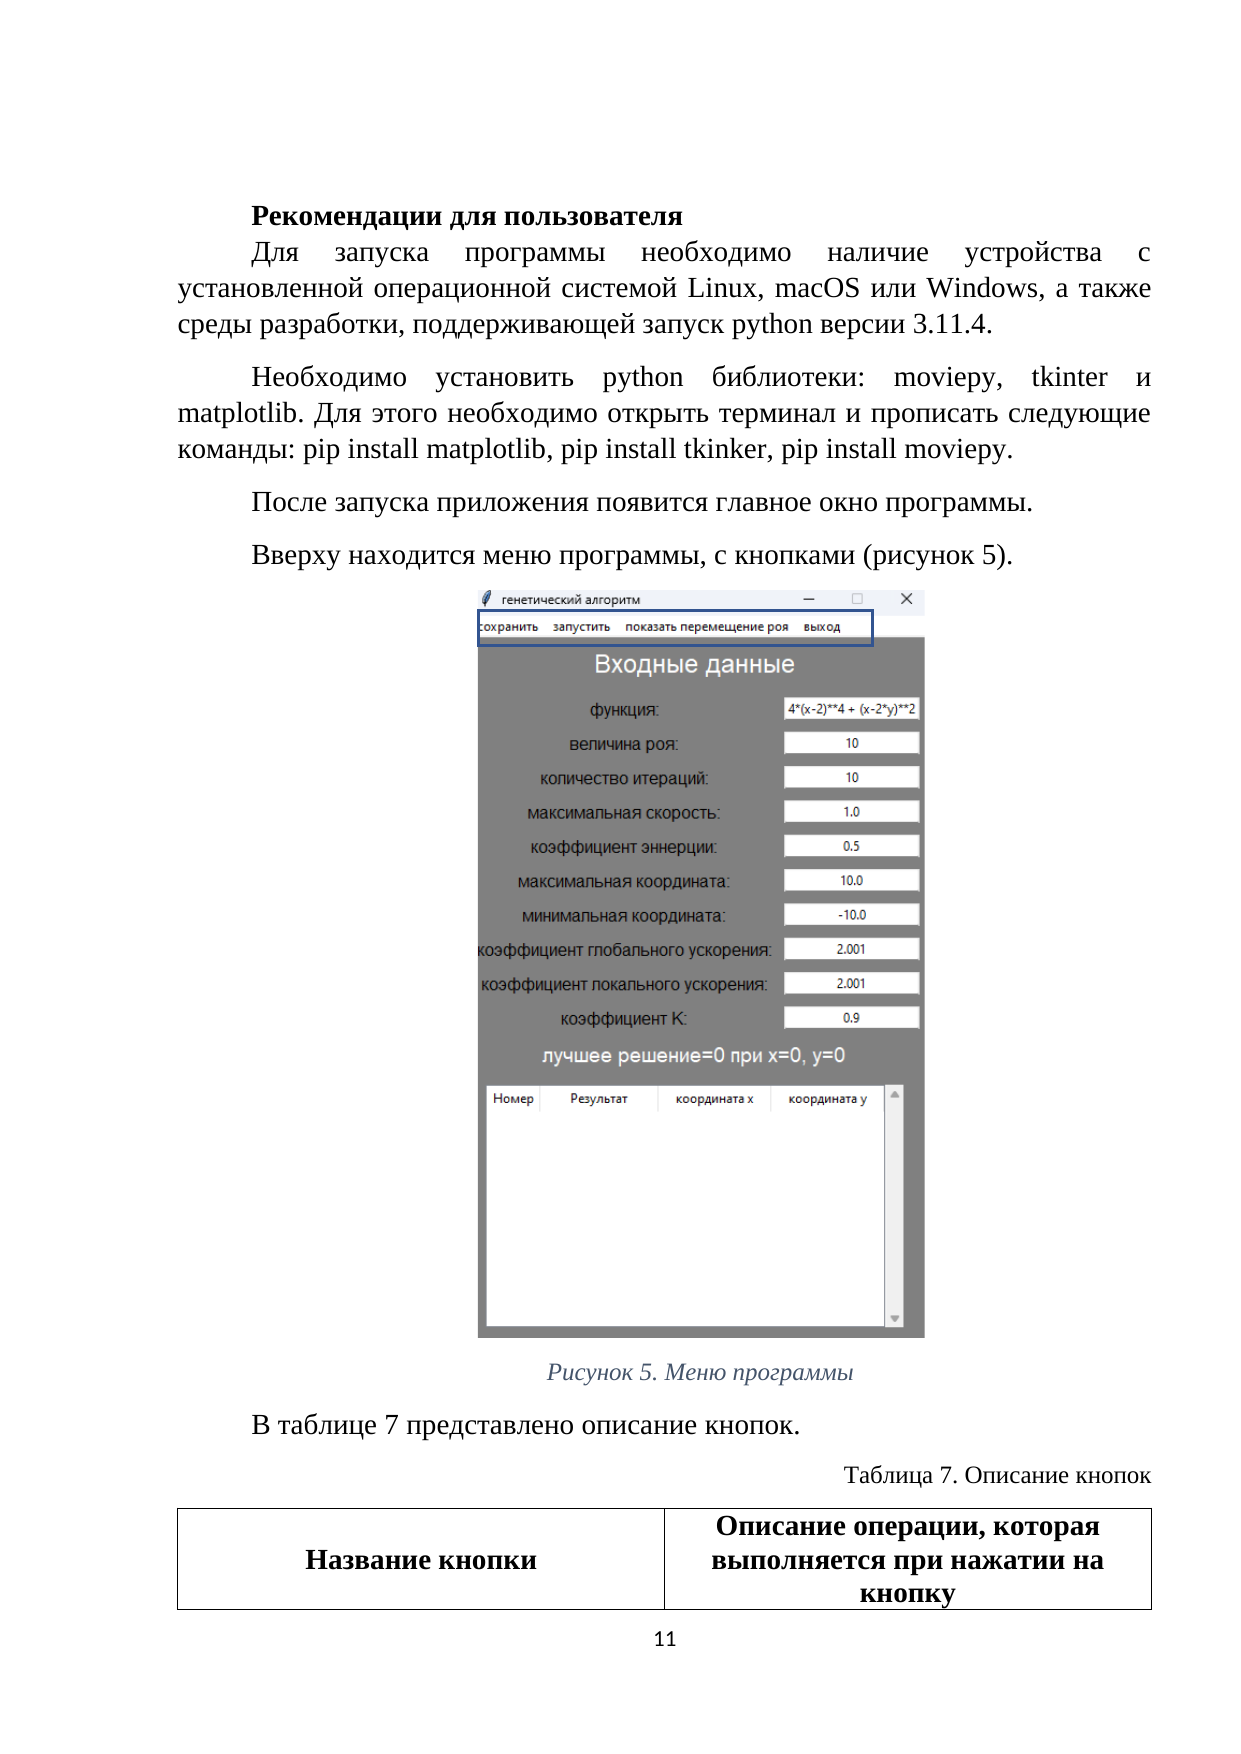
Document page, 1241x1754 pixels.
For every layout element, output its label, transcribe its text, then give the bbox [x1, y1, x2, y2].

text Для запуска программы необходимо наличие устройства с установленной операционной системой Linux, macOS или Windows, а также среды разработки, поддерживающей запуск python версии 3.11.4. [177, 234, 1152, 340]
text Таблица 7. Описание кнопок [177, 1460, 1152, 1488]
text Рисунок 5. Меню программы [177, 1357, 1152, 1386]
picture [477, 590, 925, 1338]
text Вверху находится меню программы, с кнопками (рисунок 5). [177, 537, 1152, 571]
table_header Описание операции, которая выполняется при нажатии на кнопку [665, 1509, 1151, 1609]
text В таблице 7 представлено описание кнопок. [177, 1407, 1152, 1440]
picture [480, 612, 871, 644]
text Необходимо установить python библиотеки: moviepy, tkinter и matplotlib. Для этого необходимо открыть терминал и прописать следующие команды: pip install matplotlib, pip install tkinker, pip install moviepy. [177, 359, 1152, 465]
text После запуска приложения появится главное окно программы. [177, 484, 1152, 518]
table_header Название кнопки [178, 1509, 664, 1609]
subtitle Рекомендации для пользователя [177, 198, 1152, 232]
